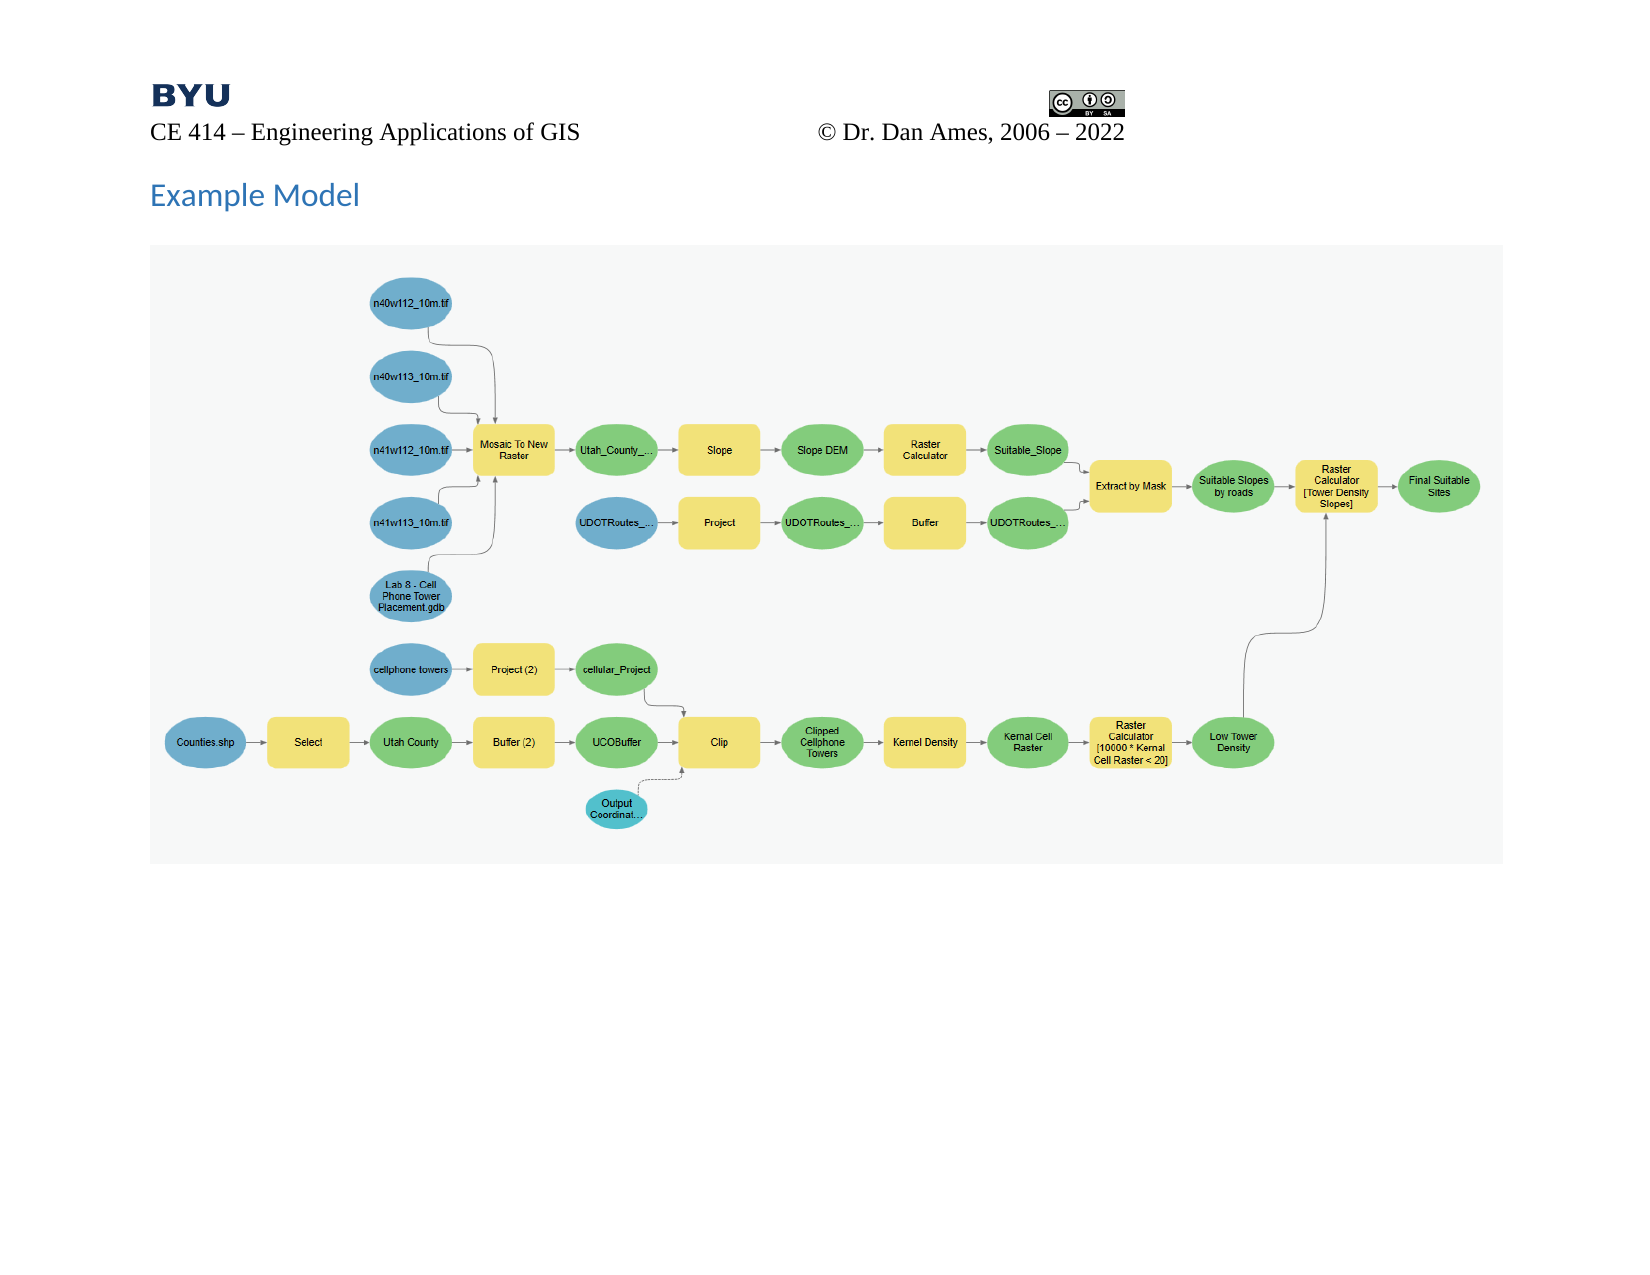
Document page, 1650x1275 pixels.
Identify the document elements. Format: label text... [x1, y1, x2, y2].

picture [150, 245, 1503, 864]
subtitle Example Model [150, 174, 1500, 215]
picture [150, 75, 245, 117]
picture [1049, 90, 1125, 117]
